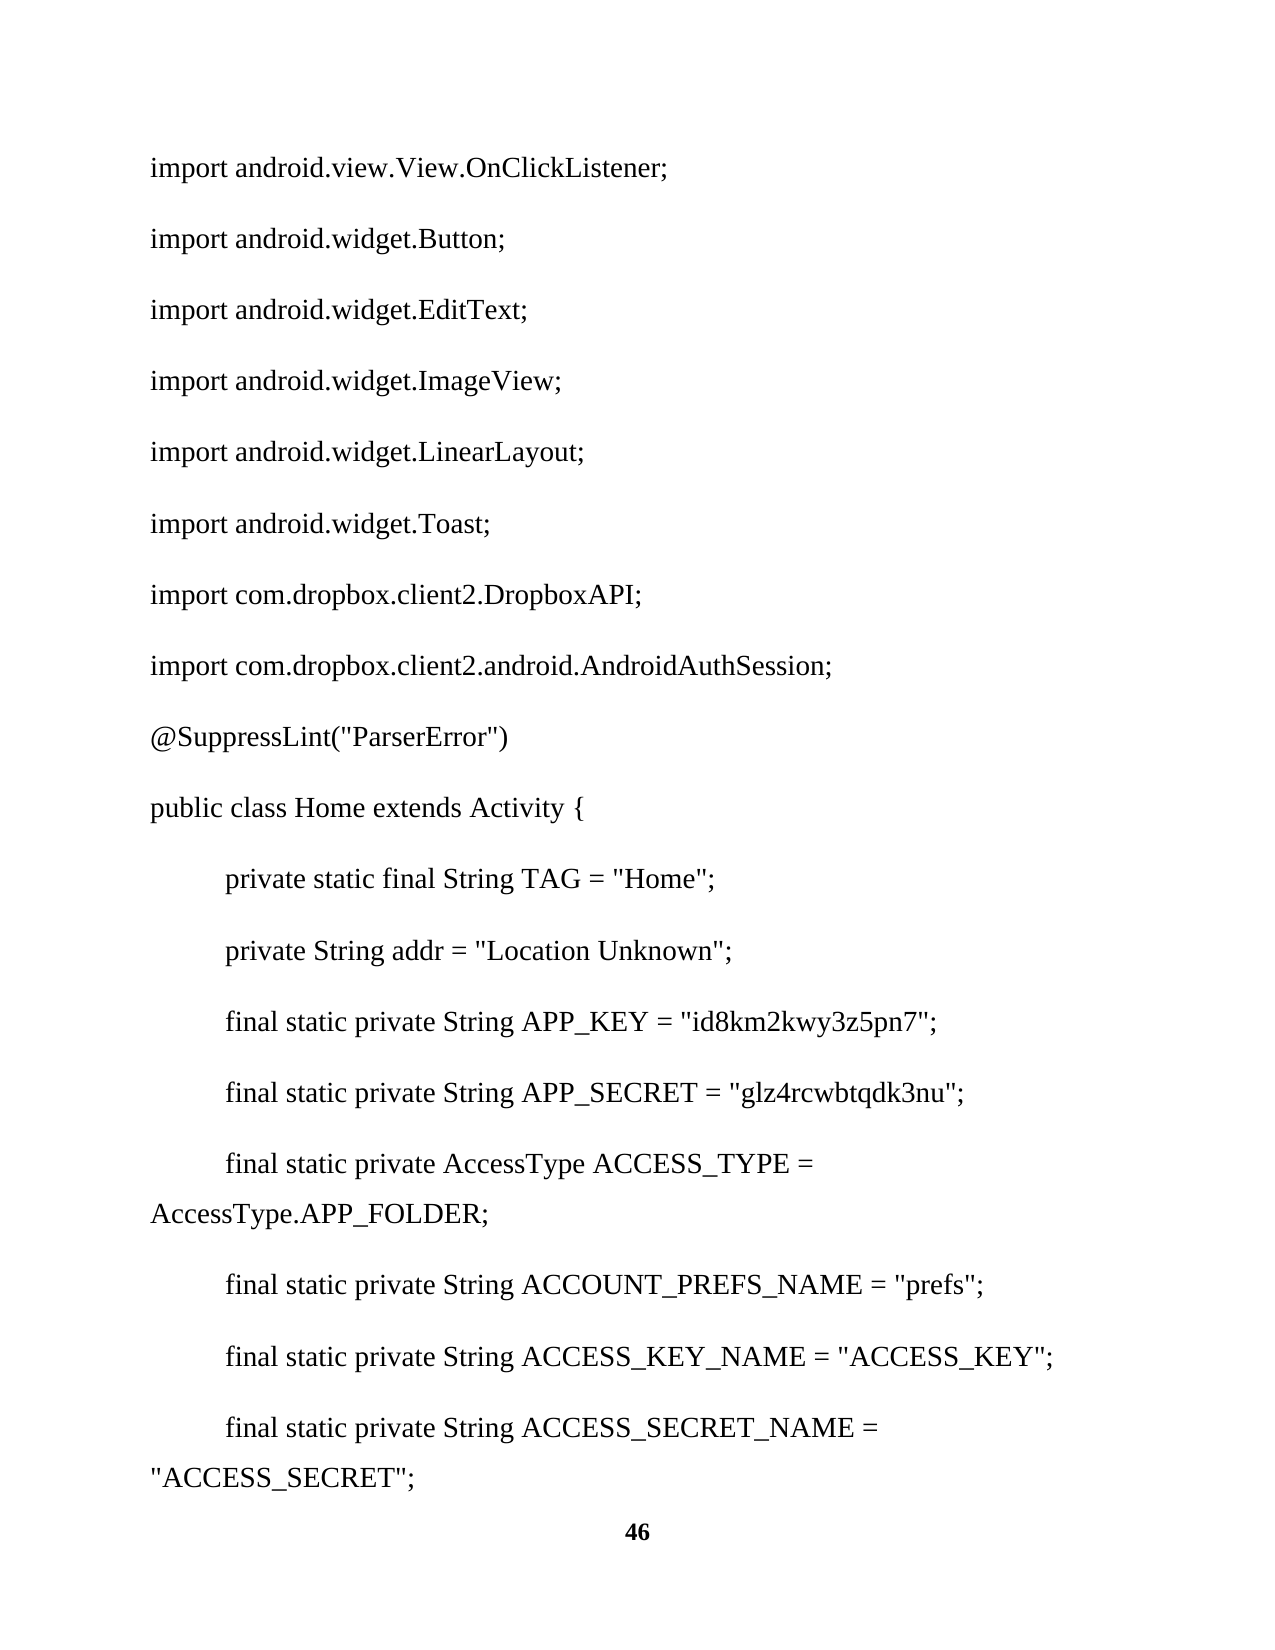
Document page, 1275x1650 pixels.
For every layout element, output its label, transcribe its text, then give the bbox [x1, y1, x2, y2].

text final static private String APP_SECRET = "glz4rcwbtqdk3nu"; [150, 1075, 1125, 1108]
text import android.widget.Toast; [150, 506, 1125, 539]
text import android.widget.LinearLayout; [150, 434, 1125, 468]
text public class Home extends Activity { [150, 790, 1125, 824]
text final static private AccessType ACCESS_TYPE = AccessType.APP_FOLDER; [150, 1146, 1125, 1230]
text final static private String ACCESS_SECRET_NAME = "ACCESS_SECRET"; [150, 1410, 1125, 1494]
text import android.widget.Button; [150, 221, 1125, 255]
text import com.dropbox.client2.android.AndroidAuthSession; [150, 648, 1125, 682]
text private String addr = "Location Unknown"; [150, 933, 1125, 966]
text import android.widget.EditText; [150, 292, 1125, 326]
text final static private String ACCOUNT_PREFS_NAME = "prefs"; [150, 1267, 1125, 1301]
text import android.widget.ImageView; [150, 363, 1125, 397]
text @SuppressLint("ParserError") [150, 719, 1125, 753]
text final static private String ACCESS_KEY_NAME = "ACCESS_KEY"; [150, 1339, 1125, 1372]
text import android.view.View.OnClickListener; [150, 150, 1125, 183]
text final static private String APP_KEY = "id8km2kwy3z5pn7"; [150, 1004, 1125, 1037]
text import com.dropbox.client2.DropboxAPI; [150, 577, 1125, 610]
text private static final String TAG = "Home"; [150, 861, 1125, 895]
